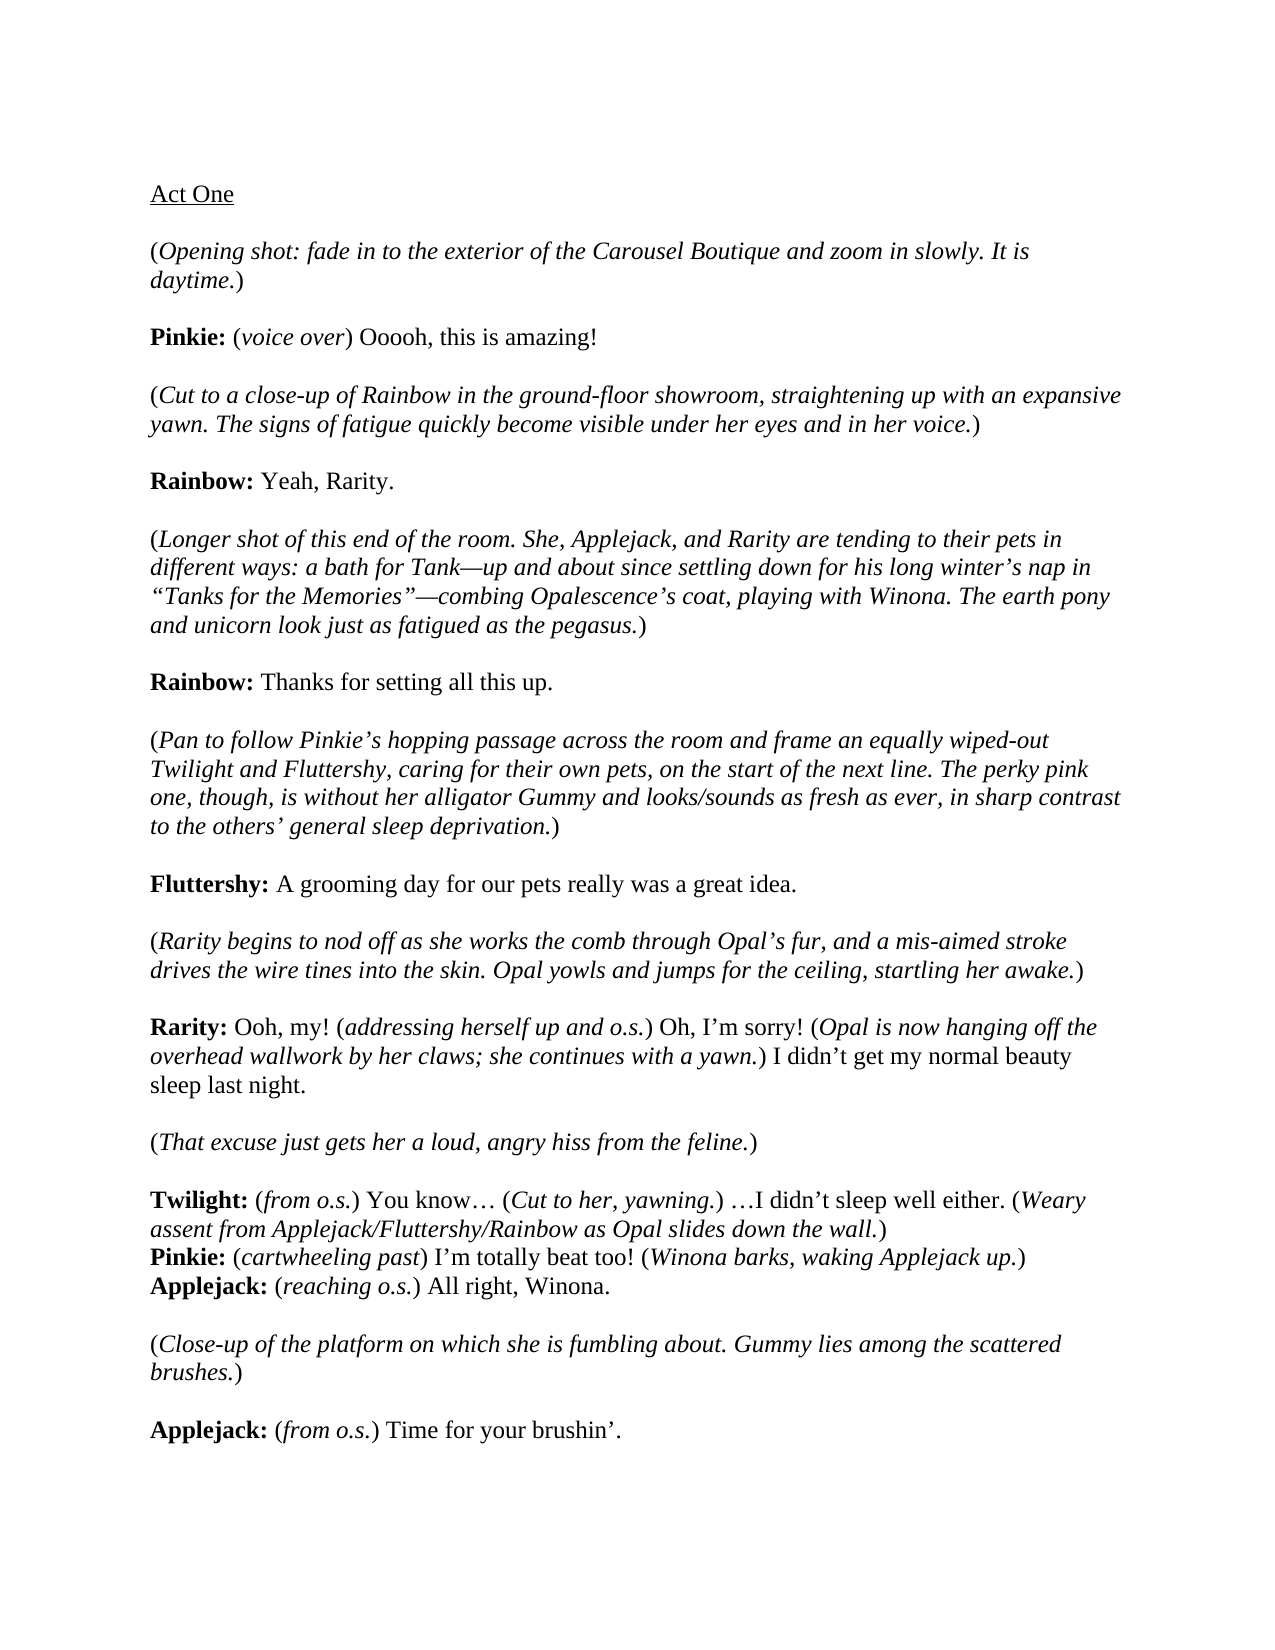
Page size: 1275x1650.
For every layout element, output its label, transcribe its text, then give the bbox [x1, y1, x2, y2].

text Rainbow: Yeah, Rarity. [150, 466, 1125, 495]
text Twilight: (from o.s.) You know… (Cut to her, yawning.) …I didn’t sleep well either. (Weary assent from Applejack/Fluttershy/Rainbow as Opal slides down the wall.) [150, 1185, 1125, 1242]
text (Opening shot: fade in to the exterior of the Carousel Boutique and zoom in slowly. It is daytime.) [150, 236, 1125, 294]
text Rainbow: Thanks for setting all this up. [150, 667, 1125, 696]
text Applejack: (from o.s.) Time for your brushin’. [150, 1415, 1125, 1444]
text (Pan to follow Pinkie’s hopping passage across the room and frame an equally wiped-out Twilight and Fluttershy, caring for their own pets, on the start of the next line. The perky pink one, though, is without her alligator Gummy and looks/sounds as fresh as ever, in sharp contrast to the others’ general sleep deprivation.) [150, 725, 1125, 840]
text (That excuse just gets her a loud, angry hiss from the feline.) [150, 1127, 1125, 1156]
text (Rarity begins to nod off as she works the comb through Opal’s fur, and a mis-aimed stroke drives the wire tines into the skin. Opal yowls and jumps for the ceiling, startling her awake.) [150, 926, 1125, 984]
text (Longer shot of this end of the room. She, Applejack, and Rarity are tending to their pets in different ways: a bath for Tank—up and about since settling down for his long winter’s nap in “Tanks for the Memories”—combing Opalescence’s coat, playing with Winona. The earth pony and unicorn look just as fatigued as the pegasus.) [150, 524, 1125, 639]
text (Cut to a close-up of Rainbow in the ground-floor showroom, straightening up with an expansive yawn. The signs of fatigue quickly become visible under her eyes and in her voice.) [150, 380, 1125, 437]
text Applejack: (reaching o.s.) All right, Winona. [150, 1271, 1125, 1300]
text Fluttershy: A grooming day for our pets really was a great idea. [150, 869, 1125, 897]
text (Close-up of the platform on which she is fumbling about. Gummy lies among the scattered brushes.) [150, 1329, 1125, 1386]
text Rarity: Ooh, my! (addressing herself up and o.s.) Oh, I’m sorry! (Opal is now hanging off the overhead wallwork by her claws; she continues with a yawn.) I didn’t get my normal beauty sleep last night. [150, 1012, 1125, 1099]
text Act One [150, 179, 1125, 207]
text Pinkie: (cartwheeling past) I’m totally beat too! (Winona barks, waking Applejack up.) [150, 1242, 1125, 1271]
text Pinkie: (voice over) Ooooh, this is amazing! [150, 322, 1125, 351]
